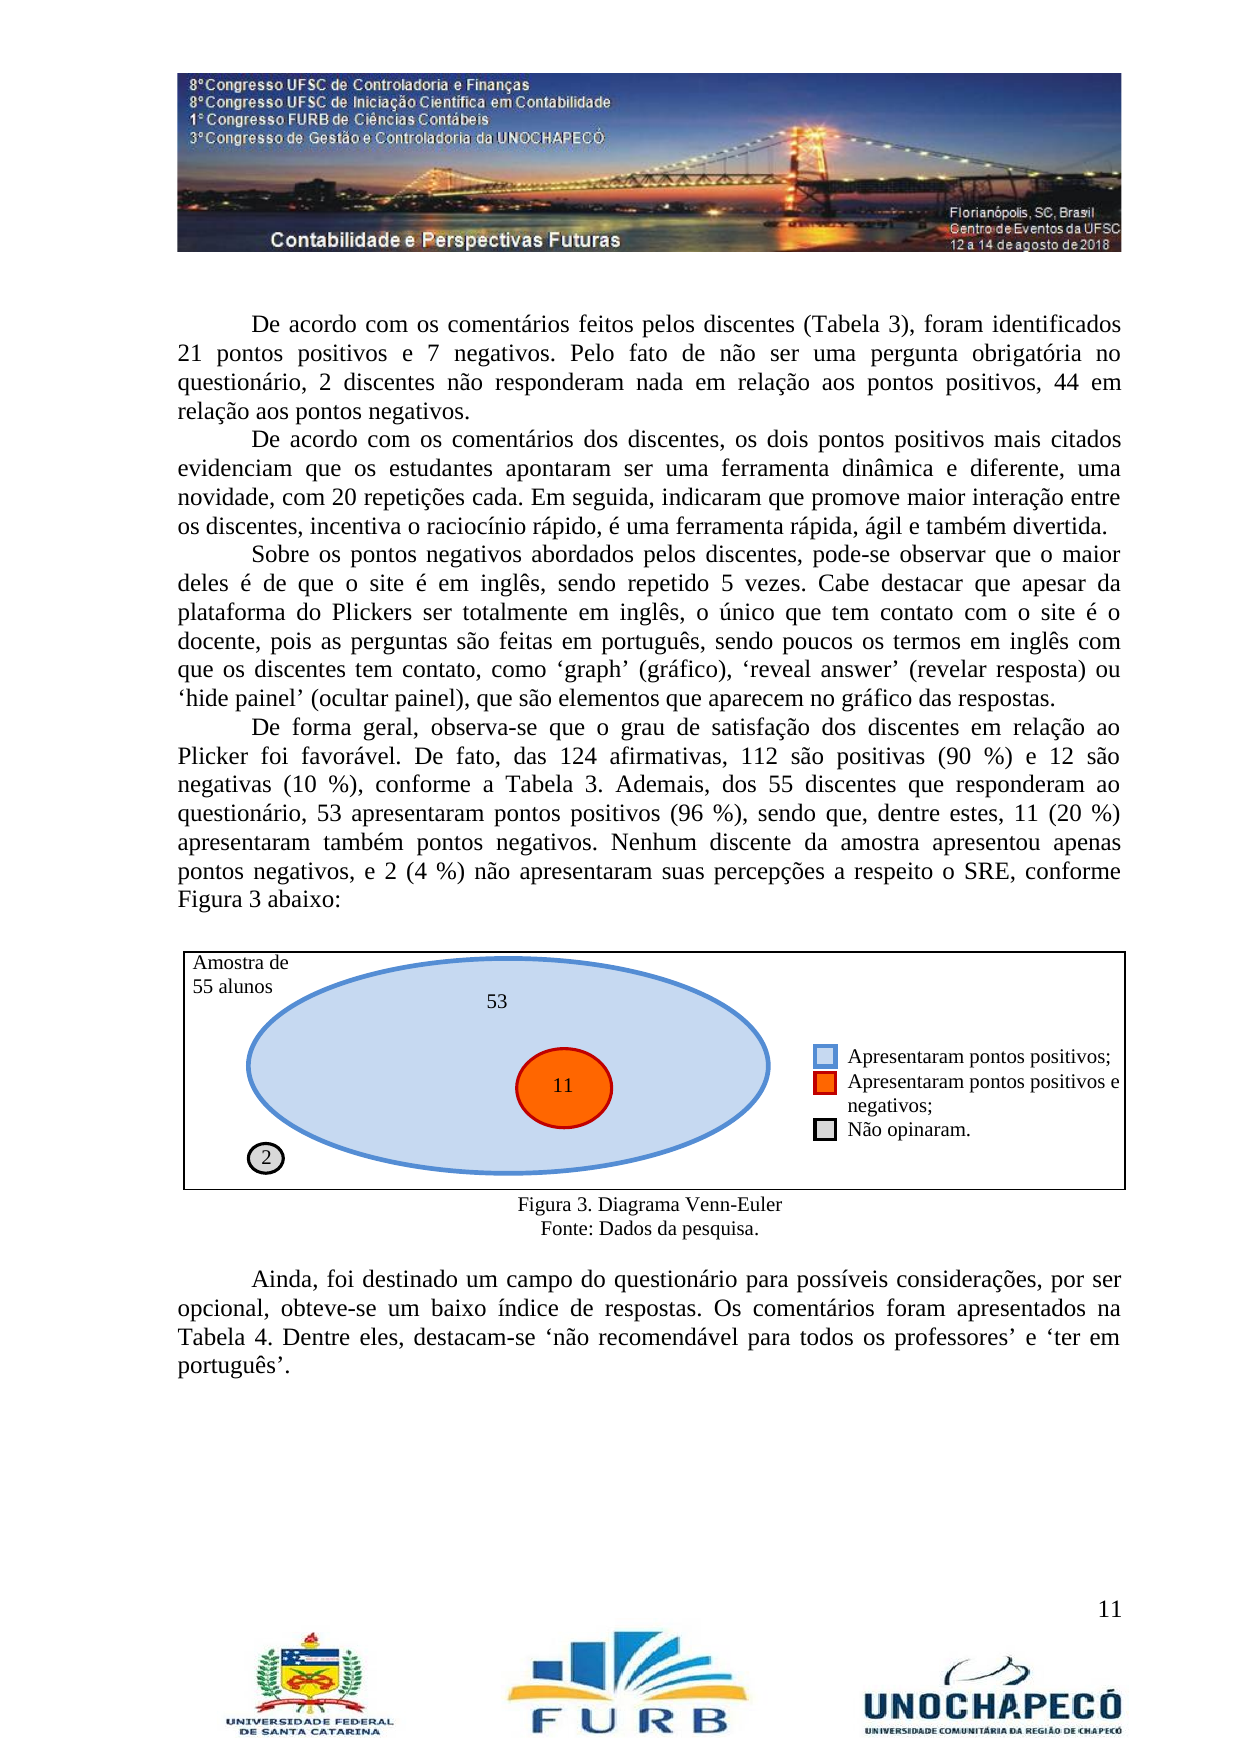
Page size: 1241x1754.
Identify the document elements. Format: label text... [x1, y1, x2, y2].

text Sobre os pontos negativos abordados pelos discentes, pode-se observar que o maior deles é de que o site é em inglês, sendo repetido 5 vezes. Cabe destacar que apesar da plataforma do Plickers ser totalmente em inglês, o único que tem contato com o site é o docente, pois as perguntas são feitas em português, sendo poucos os termos em inglês com que os discentes tem contato, como ‘graph’ (gráfico), ‘reveal answer’ (revelar resposta) ou ‘hide painel’ (ocultar painel), que são elementos que aparecem no gráfico das respostas. [177, 539, 1122, 712]
picture [216, 1618, 1130, 1738]
picture [177, 73, 1122, 252]
text Figura 3. Diagrama Venn-Euler [177, 1192, 1122, 1216]
text Fonte: Dados da pesquisa. [177, 1216, 1122, 1240]
text De acordo com os comentários dos discentes, os dois pontos positivos mais citados evidenciam que os estudantes apontaram ser uma ferramenta dinâmica e diferente, uma novidade, com 20 repetições cada. Em seguida, indicaram que promove maior interação entre os discentes, incentiva o raciocínio rápido, é uma ferramenta rápida, ágil e também divertida. [177, 424, 1122, 539]
text De forma geral, observa-se que o grau de satisfação dos discentes em relação ao Plicker foi favorável. De fato, das 124 afirmativas, 112 são positivas (90 %) e 12 são negativas (10 %), conforme a Tabela 3. Ademais, dos 55 discentes que responderam ao questionário, 53 apresentaram pontos positivos (96 %), sendo que, dentre estes, 11 (20 %) apresentaram também pontos negativos. Nenhum discente da amostra apresentou apenas pontos negativos, e 2 (4 %) não apresentaram suas percepções a respeito o SRE, conforme Figura 3 abaixo: [177, 712, 1122, 913]
text De acordo com os comentários feitos pelos discentes (Tabela 3), foram identificados 21 pontos positivos e 7 negativos. Pelo fato de não ser uma pergunta obrigatória no questionário, 2 discentes não responderam nada em relação aos pontos positivos, 44 em relação aos pontos negativos. [177, 309, 1122, 424]
text Ainda, foi destinado um campo do questionário para possíveis considerações, por ser opcional, obteve-se um baixo índice de respostas. Os comentários foram apresentados na Tabela 4. Dentre eles, destacam-se ‘não recomendável para todos os professores’ e ‘ter em português’. [177, 1264, 1122, 1379]
